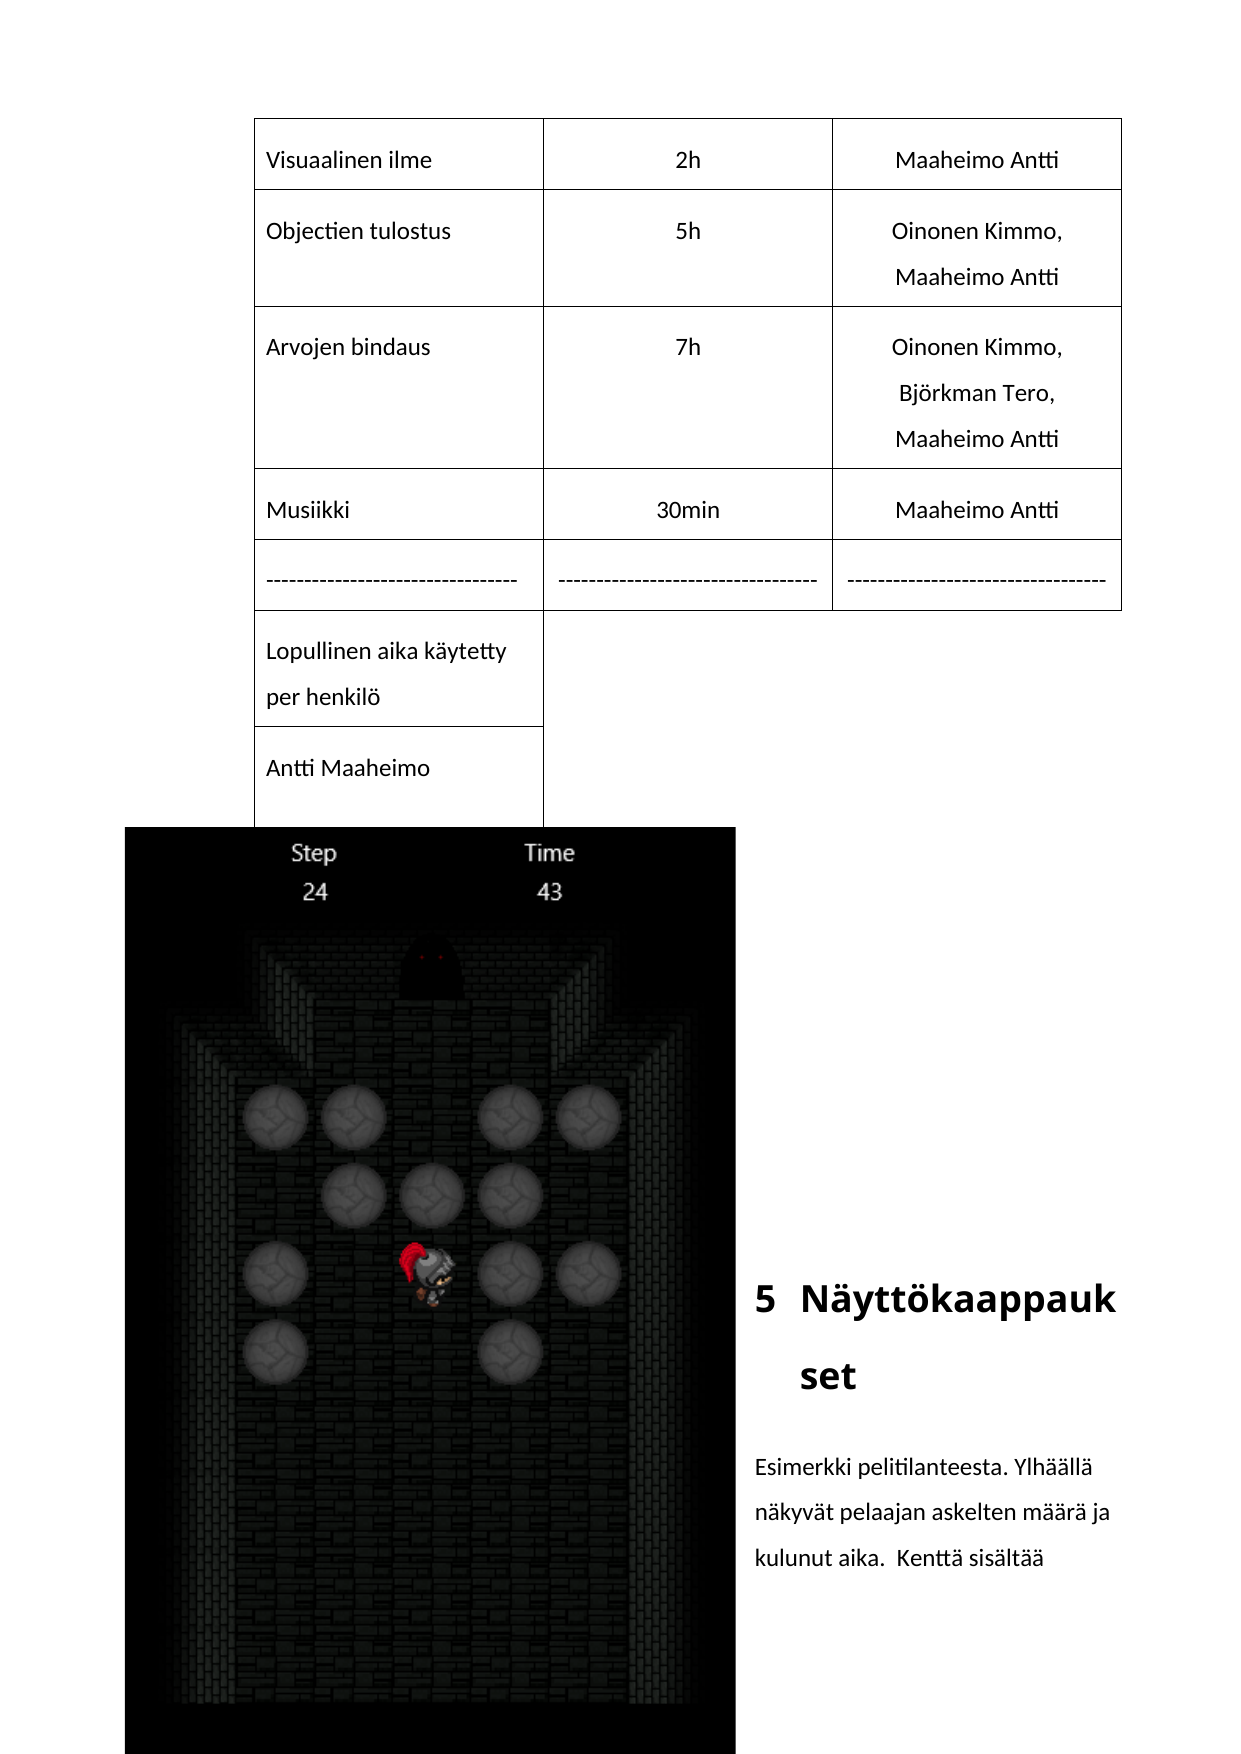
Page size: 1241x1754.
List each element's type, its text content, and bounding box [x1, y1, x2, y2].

table_cell --------------------------------- [255, 540, 543, 609]
table_cell Oinonen Kimmo, Björkman Tero, Maaheimo Antti [833, 307, 1121, 468]
picture [124, 827, 736, 1754]
table_cell ---------------------------------- [833, 540, 1121, 609]
table_cell Visuaalinen ilme [255, 119, 543, 189]
subtitle Näyttökaappaukset [736, 1272, 1122, 1400]
table_cell Maaheimo Antti [833, 119, 1121, 189]
table_cell 5h [544, 190, 832, 306]
table_cell Lopullinen aika käytetty per henkilö [255, 611, 543, 726]
table_cell 7h [544, 307, 832, 468]
table_cell Objectien tulostus [255, 190, 543, 306]
table_cell 30min [544, 469, 832, 539]
table_cell Arvojen bindaus [255, 307, 543, 468]
table_cell Musiikki [255, 469, 543, 539]
table_cell Maaheimo Antti [833, 469, 1121, 539]
table_cell Antti Maaheimo 52h [255, 727, 543, 827]
table_cell ---------------------------------- [544, 540, 832, 609]
table_cell 2h [544, 119, 832, 189]
table_cell Oinonen Kimmo, Maaheimo Antti [833, 190, 1121, 306]
